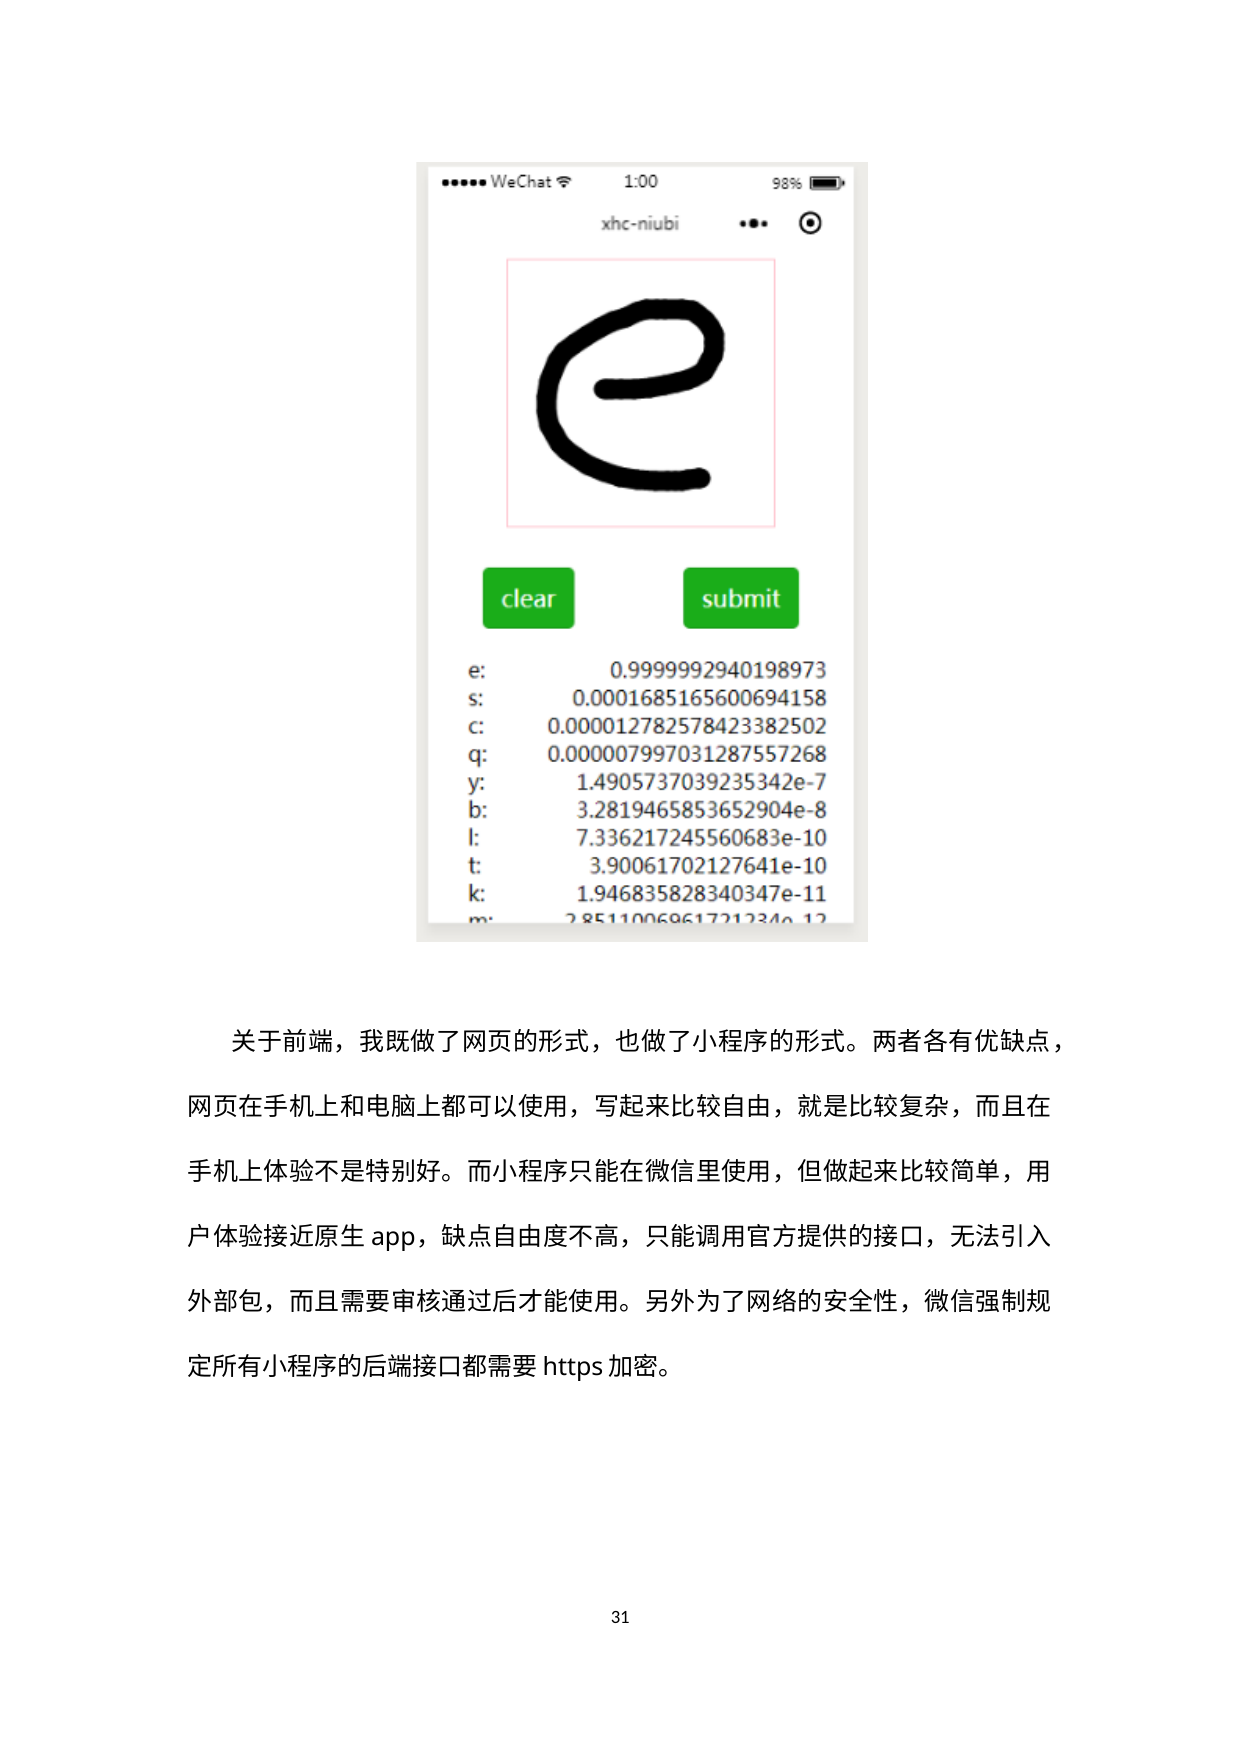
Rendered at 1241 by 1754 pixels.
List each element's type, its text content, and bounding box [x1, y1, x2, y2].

picture [416, 162, 868, 942]
text 关于前端，我既做了网页的形式，也做了小程序的形式。两者各有优缺点，网页在手机上和电脑上都可以使用，写起来比较自由，就是比较复杂，而且在手机上体验不是特别好。而小程序只能在微信里使用，但做起来比较简单，用户体验接近原生app，缺点自由度不高，只能调用官方提供的接口，无法引入外部包，而且需要审核通过后才能使用。另外为了网络的安全性，微信强制规定所有小程序的后端接口都需要https加密。 [187, 1007, 1053, 1397]
